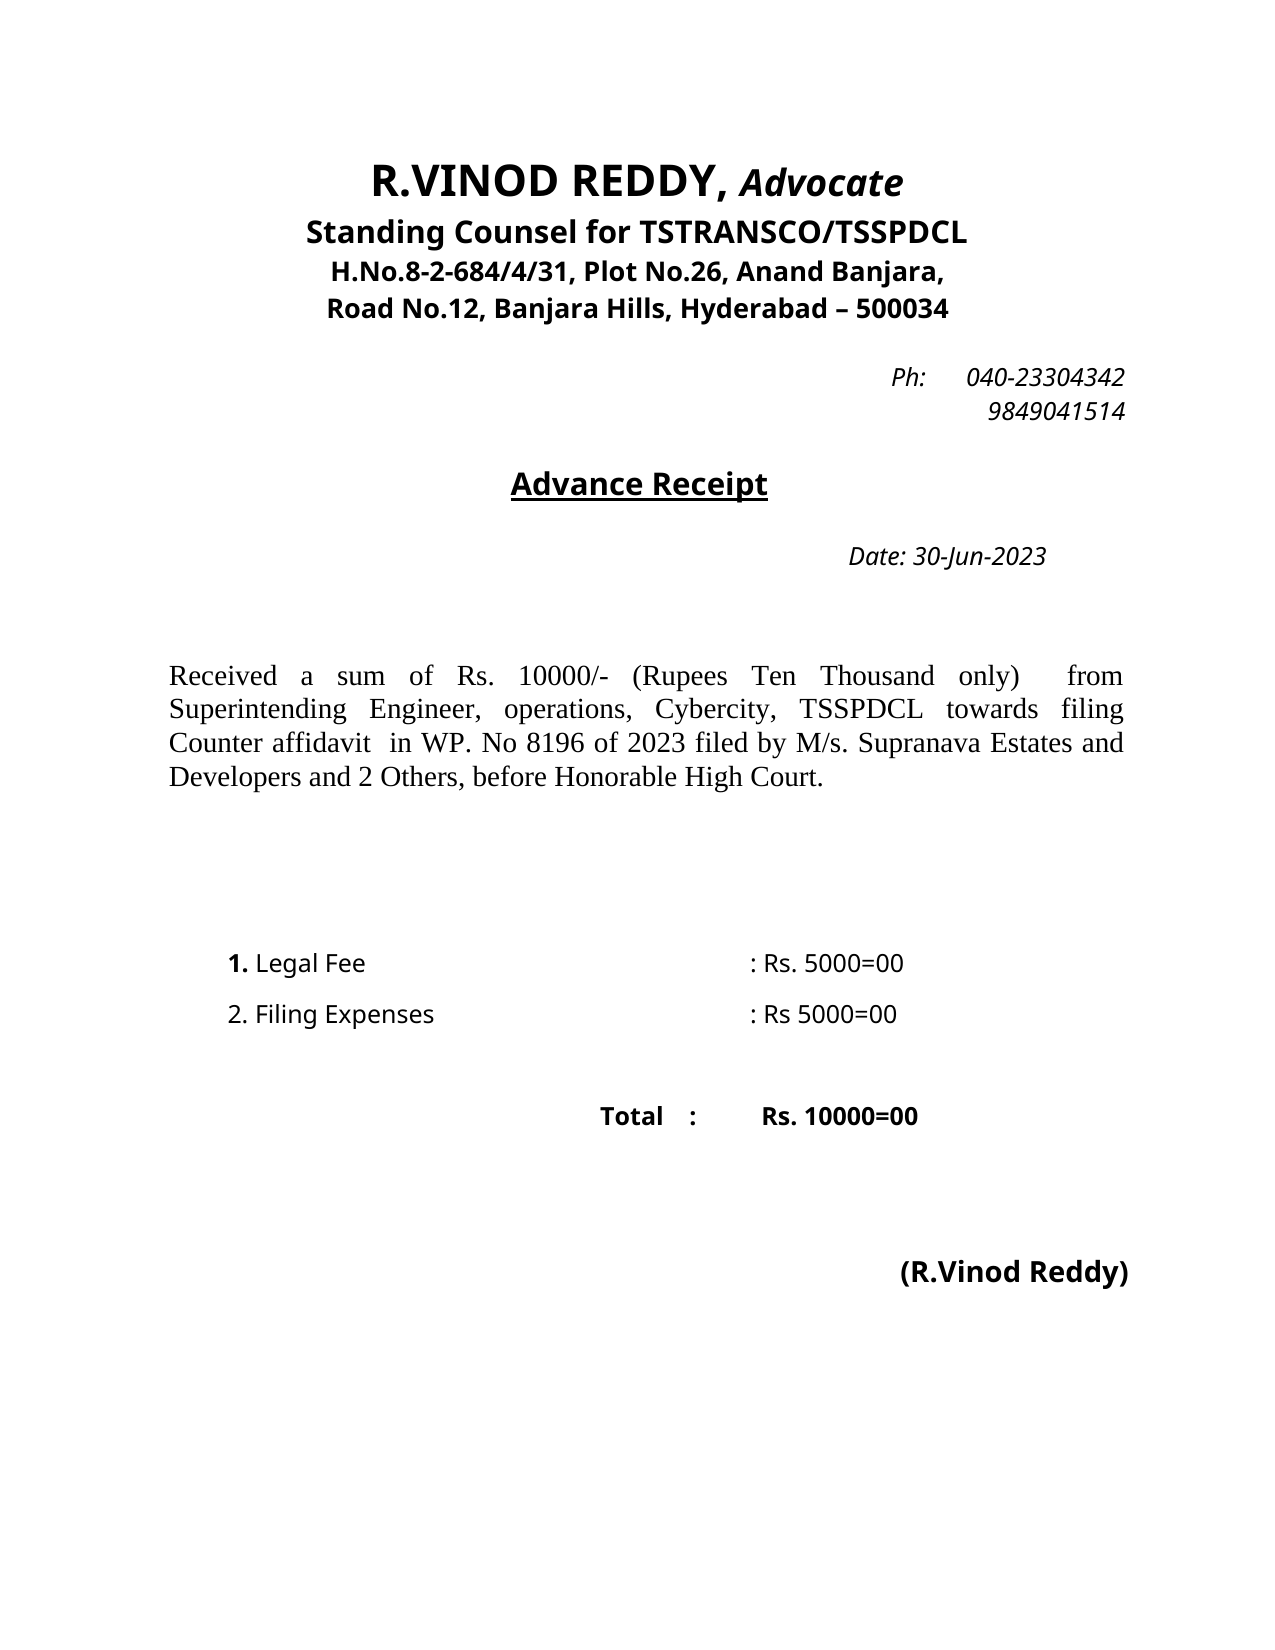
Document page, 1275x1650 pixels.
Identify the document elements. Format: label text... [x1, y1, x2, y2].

text Road No.12, Banjara Hills, Hyderabad – 500034 [150, 289, 1125, 326]
text (R.Vinod Reddy) [677, 1252, 1128, 1291]
text R.VINOD REDDY, Advocate [227, 150, 1047, 209]
list Legal Fee : Rs. 5000=00 [227, 945, 1010, 979]
text H.No.8-2-684/4/31, Plot No.26, Anand Banjara, [150, 252, 1125, 289]
text Advance Receipt [150, 462, 1128, 505]
text Date: 30-Jun-2023 [227, 539, 1047, 573]
list Filing Expenses : Rs 5000=00 [227, 996, 1010, 1030]
text Standing Counsel for TSTRANSCO/TSSPDCL [227, 209, 1047, 252]
text Total : Rs. 10000=00 [150, 1098, 1010, 1132]
text Received a sum of Rs. 10000/- (Rupees Ten Thousand only) from Superintending Engineer, operations, Cybercity, TSSPDCL towards filing Counter affidavit in WP. No 8196 of 2023 filed by M/s. Supranava Estates and Developers and 2 Others, before Honorable High Court. [169, 658, 1125, 792]
text Ph: 040-23304342 [150, 360, 1125, 394]
text 9849041514 [150, 394, 1125, 428]
